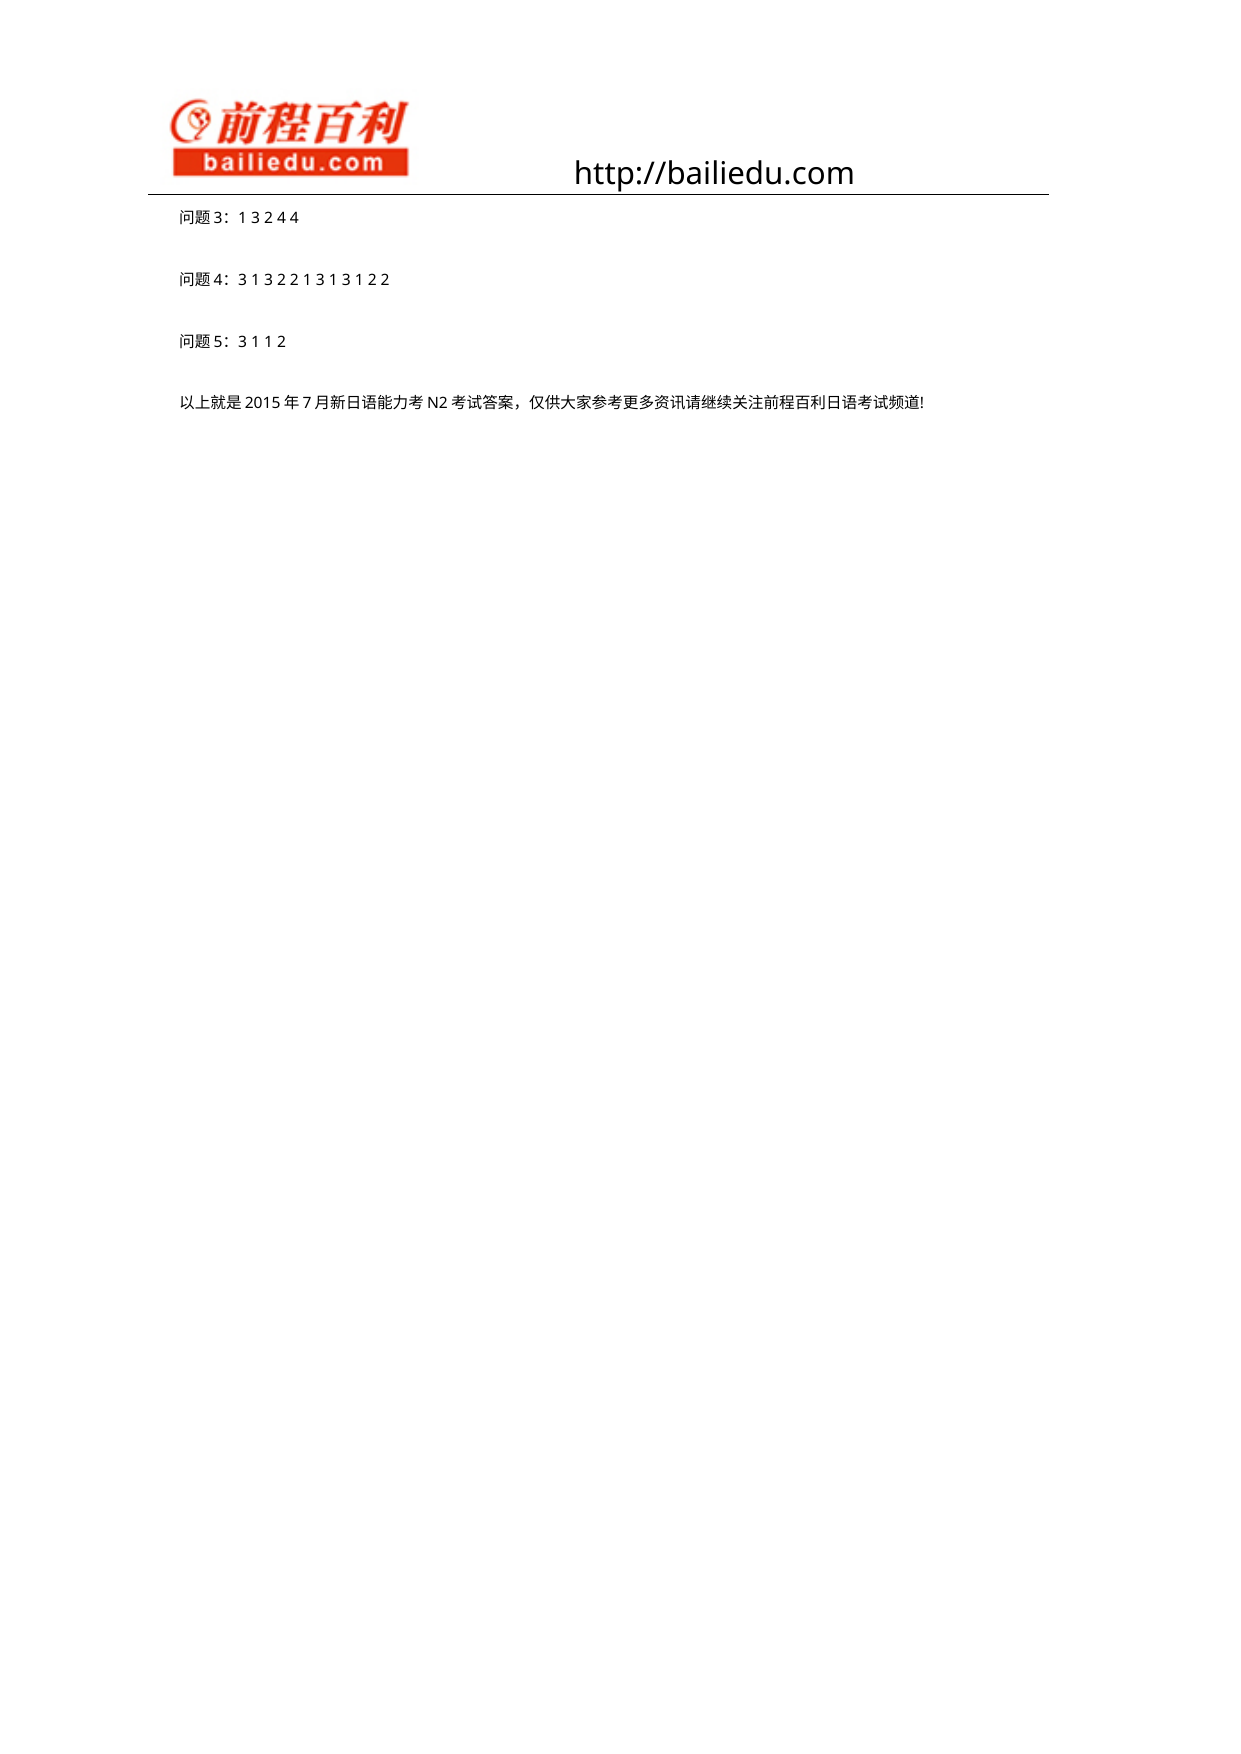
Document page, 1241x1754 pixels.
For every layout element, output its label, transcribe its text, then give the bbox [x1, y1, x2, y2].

picture [147, 88, 436, 185]
text 问题3：1 3 2 4 4 [148, 201, 1092, 233]
text 以上就是2015年7月新日语能力考N2考试答案，仅供大家参考更多资讯请继续关注前程百利日语考试频道! [148, 386, 1092, 418]
text 问题5：3 1 1 2 [148, 324, 1092, 357]
text 问题4：3 1 3 2 2 1 3 1 3 1 2 2 [148, 262, 1092, 295]
